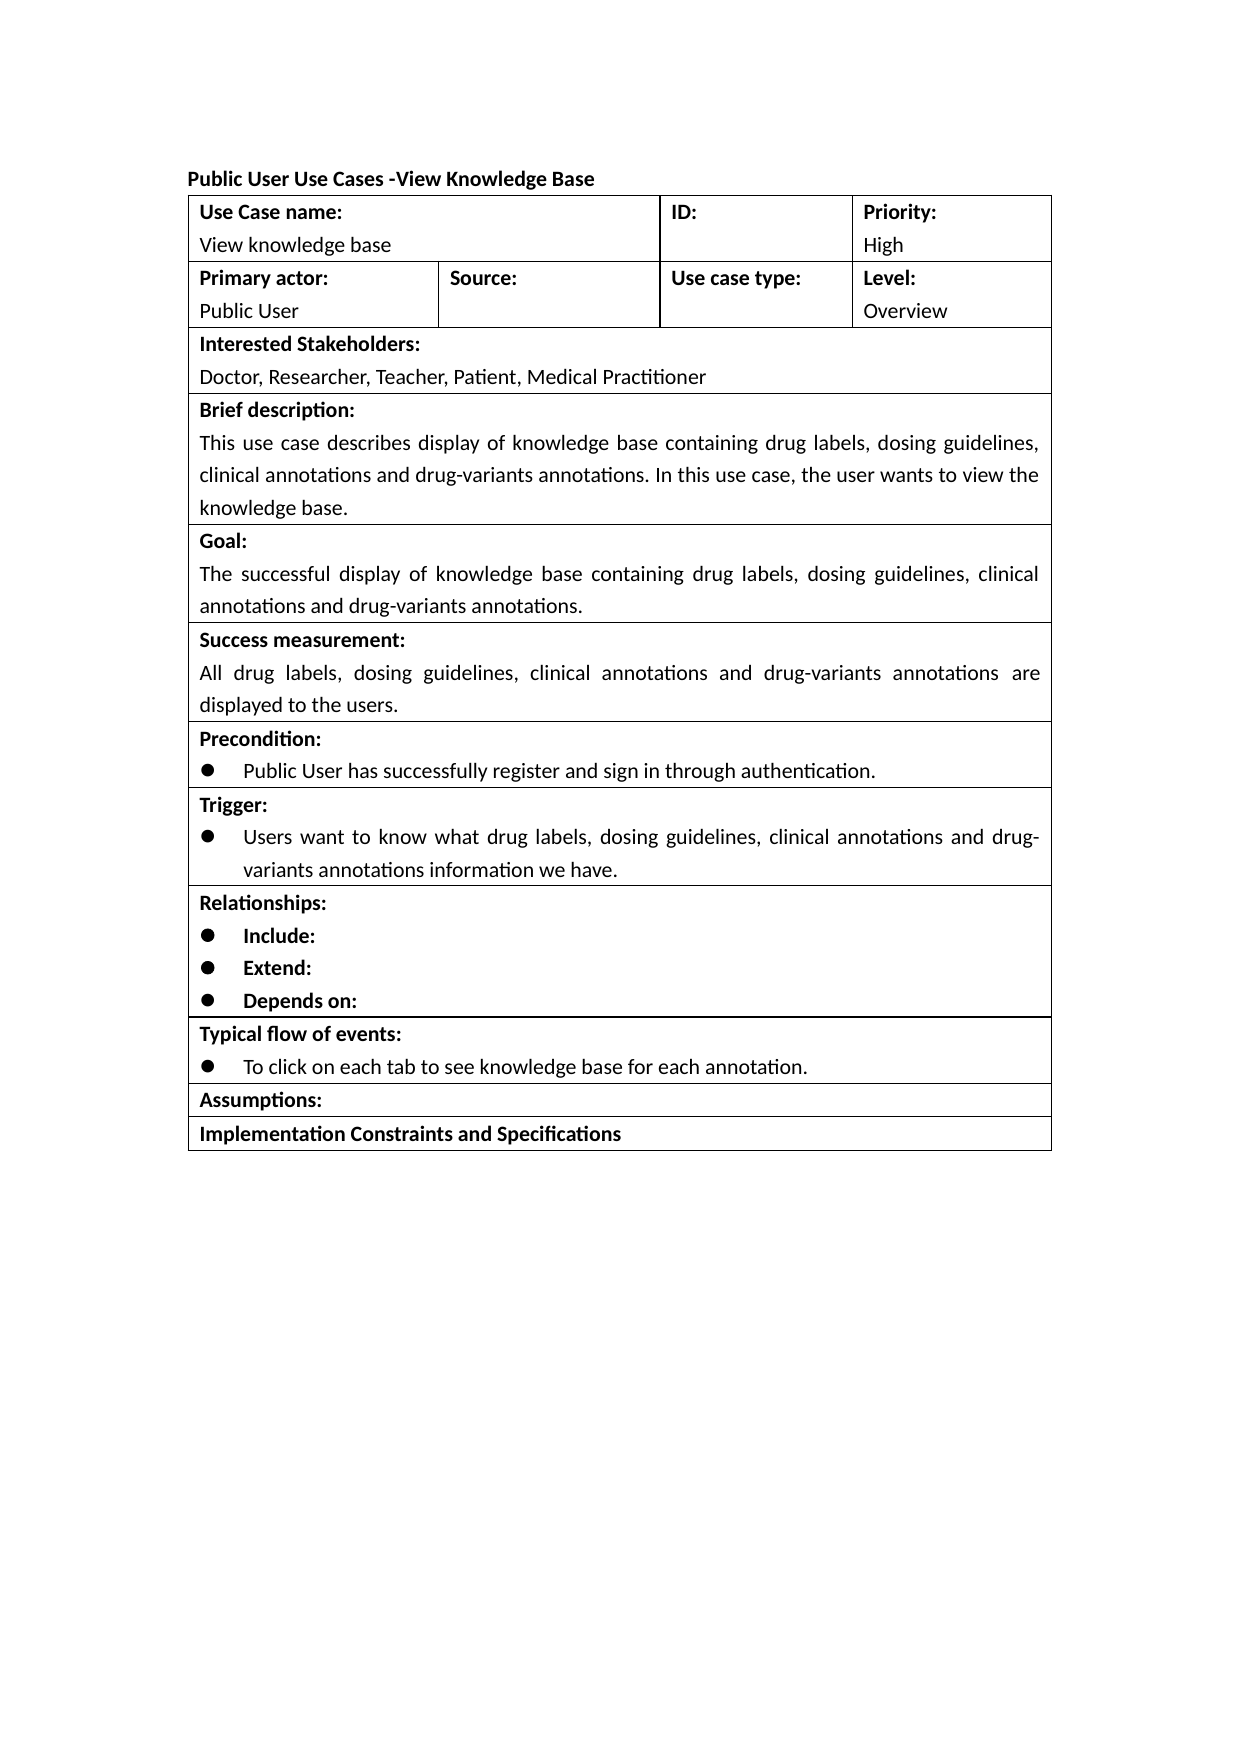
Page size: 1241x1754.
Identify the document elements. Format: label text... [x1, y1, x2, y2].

table_cell Brief description: This use case describes display of knowledge base containing drug labels, dosing guidelines, clinical annotations and drug-variants annotations. In this use case, the user wants to view the knowledge base. [189, 394, 1051, 524]
table_cell Typical flow of events: To click on each tab to see knowledge base for each annotation. [189, 1018, 1051, 1082]
table_header Priority: High [853, 196, 1051, 261]
table_cell Precondition: Public User has successfully register and sign in through authentication. [189, 722, 1051, 787]
table_cell Success measurement: All drug labels, dosing guidelines, clinical annotations and drug-variants annotations are displayed to the users. [189, 623, 1051, 721]
table_cell Source: [439, 262, 659, 327]
table_cell Implementation Constraints and Specifications [189, 1117, 1051, 1149]
table_cell Assumptions: [189, 1084, 1051, 1116]
table_cell Use case type: [661, 262, 852, 327]
table_cell Goal: The successful display of knowledge base containing drug labels, dosing guidelines, clinical annotations and drug-variants annotations. [189, 525, 1051, 622]
table_cell Primary actor: Public User [189, 262, 438, 327]
table_header Use Case name: View knowledge base [189, 196, 659, 261]
table_header ID: [661, 196, 852, 261]
table_cell Trigger: Users want to know what drug labels, dosing guidelines, clinical annotations and drug-variants annotations information we have. [189, 788, 1051, 885]
table_cell Relationships: Include: Extend: Depends on: [189, 886, 1051, 1016]
text Public User Use Cases -View Knowledge Base [187, 162, 1053, 194]
table_cell Level: Overview [853, 262, 1051, 327]
table_cell Interested Stakeholders: Doctor, Researcher, Teacher, Patient, Medical Practitioner [189, 328, 1051, 393]
